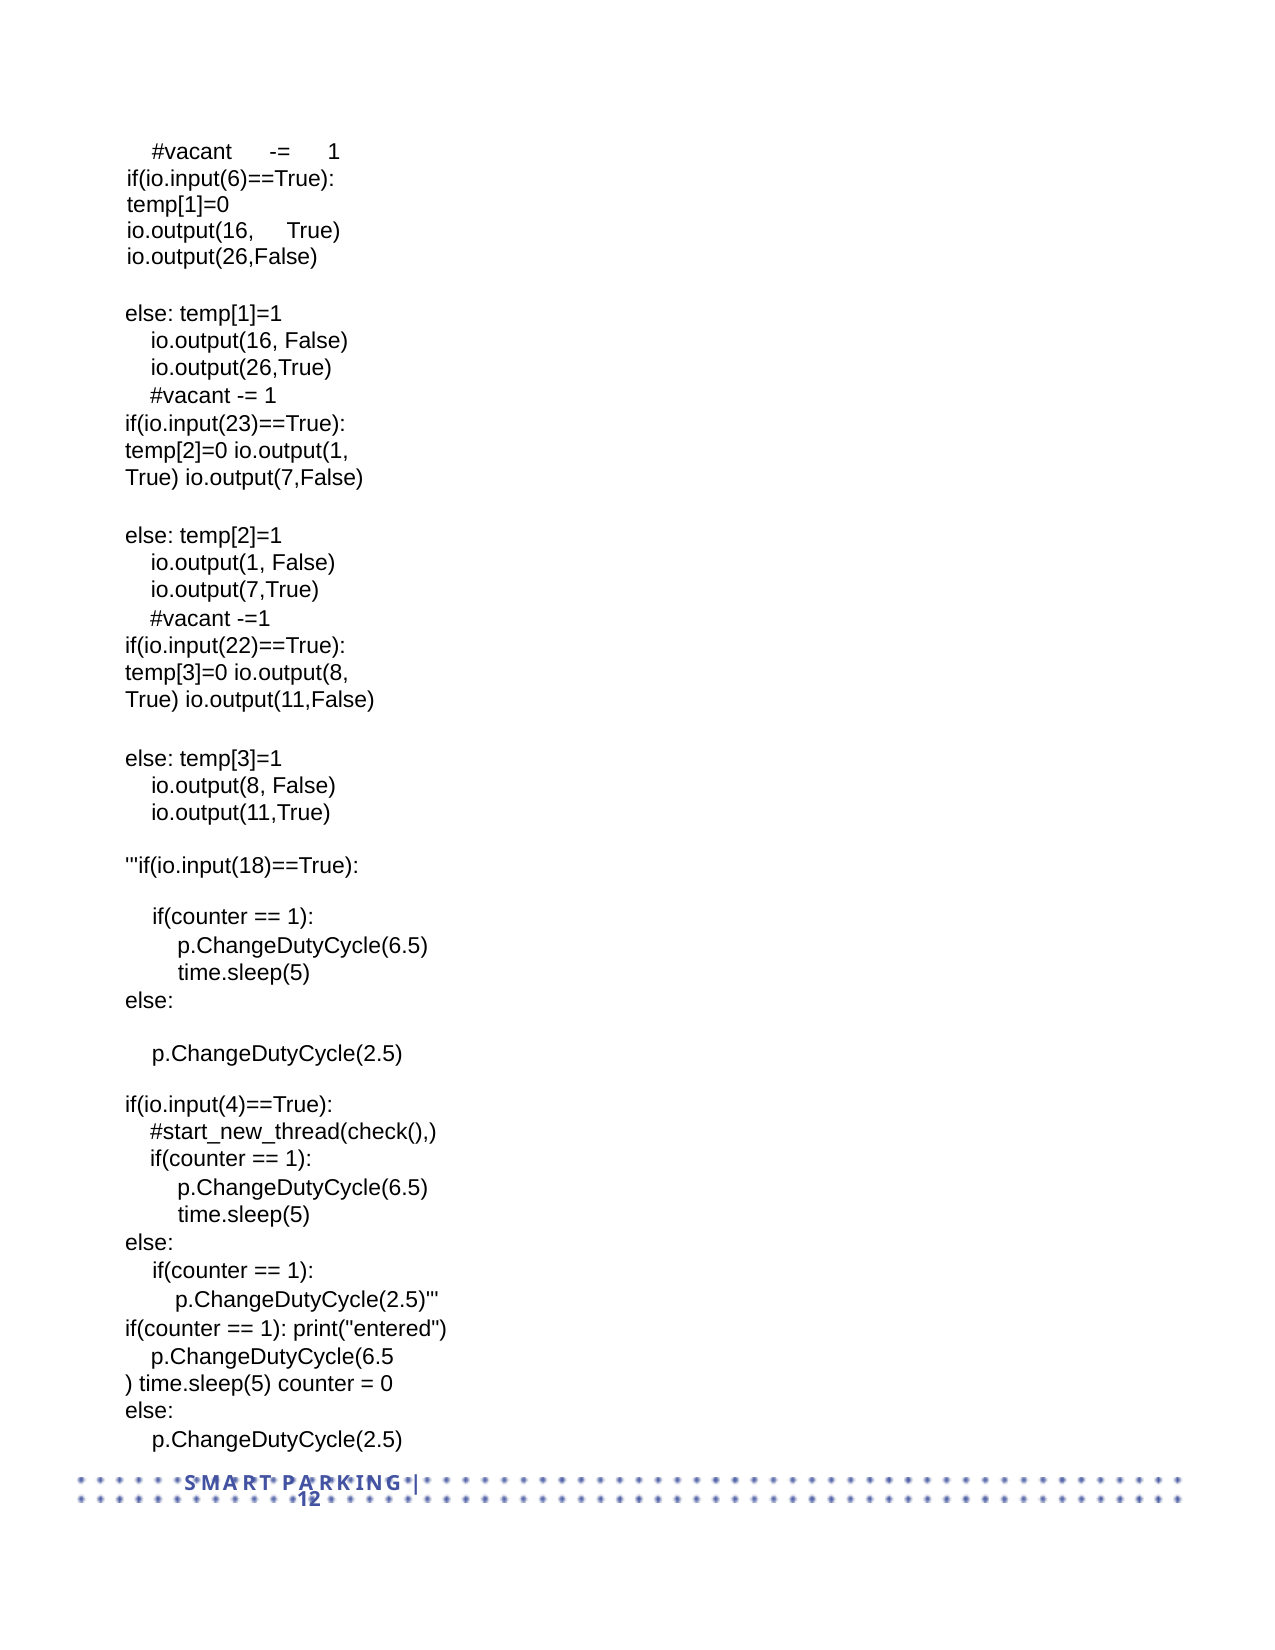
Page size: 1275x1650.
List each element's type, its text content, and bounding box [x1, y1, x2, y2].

text p.ChangeDutyCycle(2.5) [152, 1039, 559, 1066]
text else: temp[3]=1 io.output(8, False) io.output(11,True) [125, 744, 336, 825]
text #vacant -= 1 if(io.input(6)==True): temp[1]=0 io.output(16, True) io.output(26,False) [127, 139, 340, 269]
text '''if(io.input(18)==True): [125, 852, 559, 878]
text #vacant -= 1 if(io.input(23)==True): temp[2]=0 io.output(1, True) io.output(7,False) [125, 382, 376, 490]
text else: temp[1]=1 io.output(16, False) io.output(26,True) [125, 300, 349, 380]
text p.ChangeDutyCycle(6.5) time.sleep(5) counter = 0 else: [125, 1343, 401, 1424]
text if(io.input(4)==True): #start_new_thread(check(),) if(counter == 1): [125, 1091, 538, 1172]
text else: temp[2]=1 io.output(1, False) io.output(7,True) [125, 522, 336, 603]
text if(counter == 1): [152, 1257, 559, 1284]
picture [207, 1477, 213, 1486]
text if(counter == 1): print("entered") [125, 1315, 449, 1341]
text if(counter == 1): [152, 903, 559, 929]
picture [372, 1477, 377, 1485]
text p.ChangeDutyCycle(2.5)''' [64, 1286, 439, 1312]
picture [77, 1477, 1183, 1503]
text p.ChangeDutyCycle(2.5) [152, 1426, 559, 1452]
text else: [125, 987, 559, 1013]
text p.ChangeDutyCycle(6.5) time.sleep(5) [177, 932, 559, 985]
text #vacant -=1 if(io.input(22)==True): temp[3]=0 io.output(8, True) io.output(11,False) [125, 605, 376, 712]
text p.ChangeDutyCycle(6.5) time.sleep(5) [177, 1174, 559, 1227]
text else: [125, 1229, 559, 1256]
